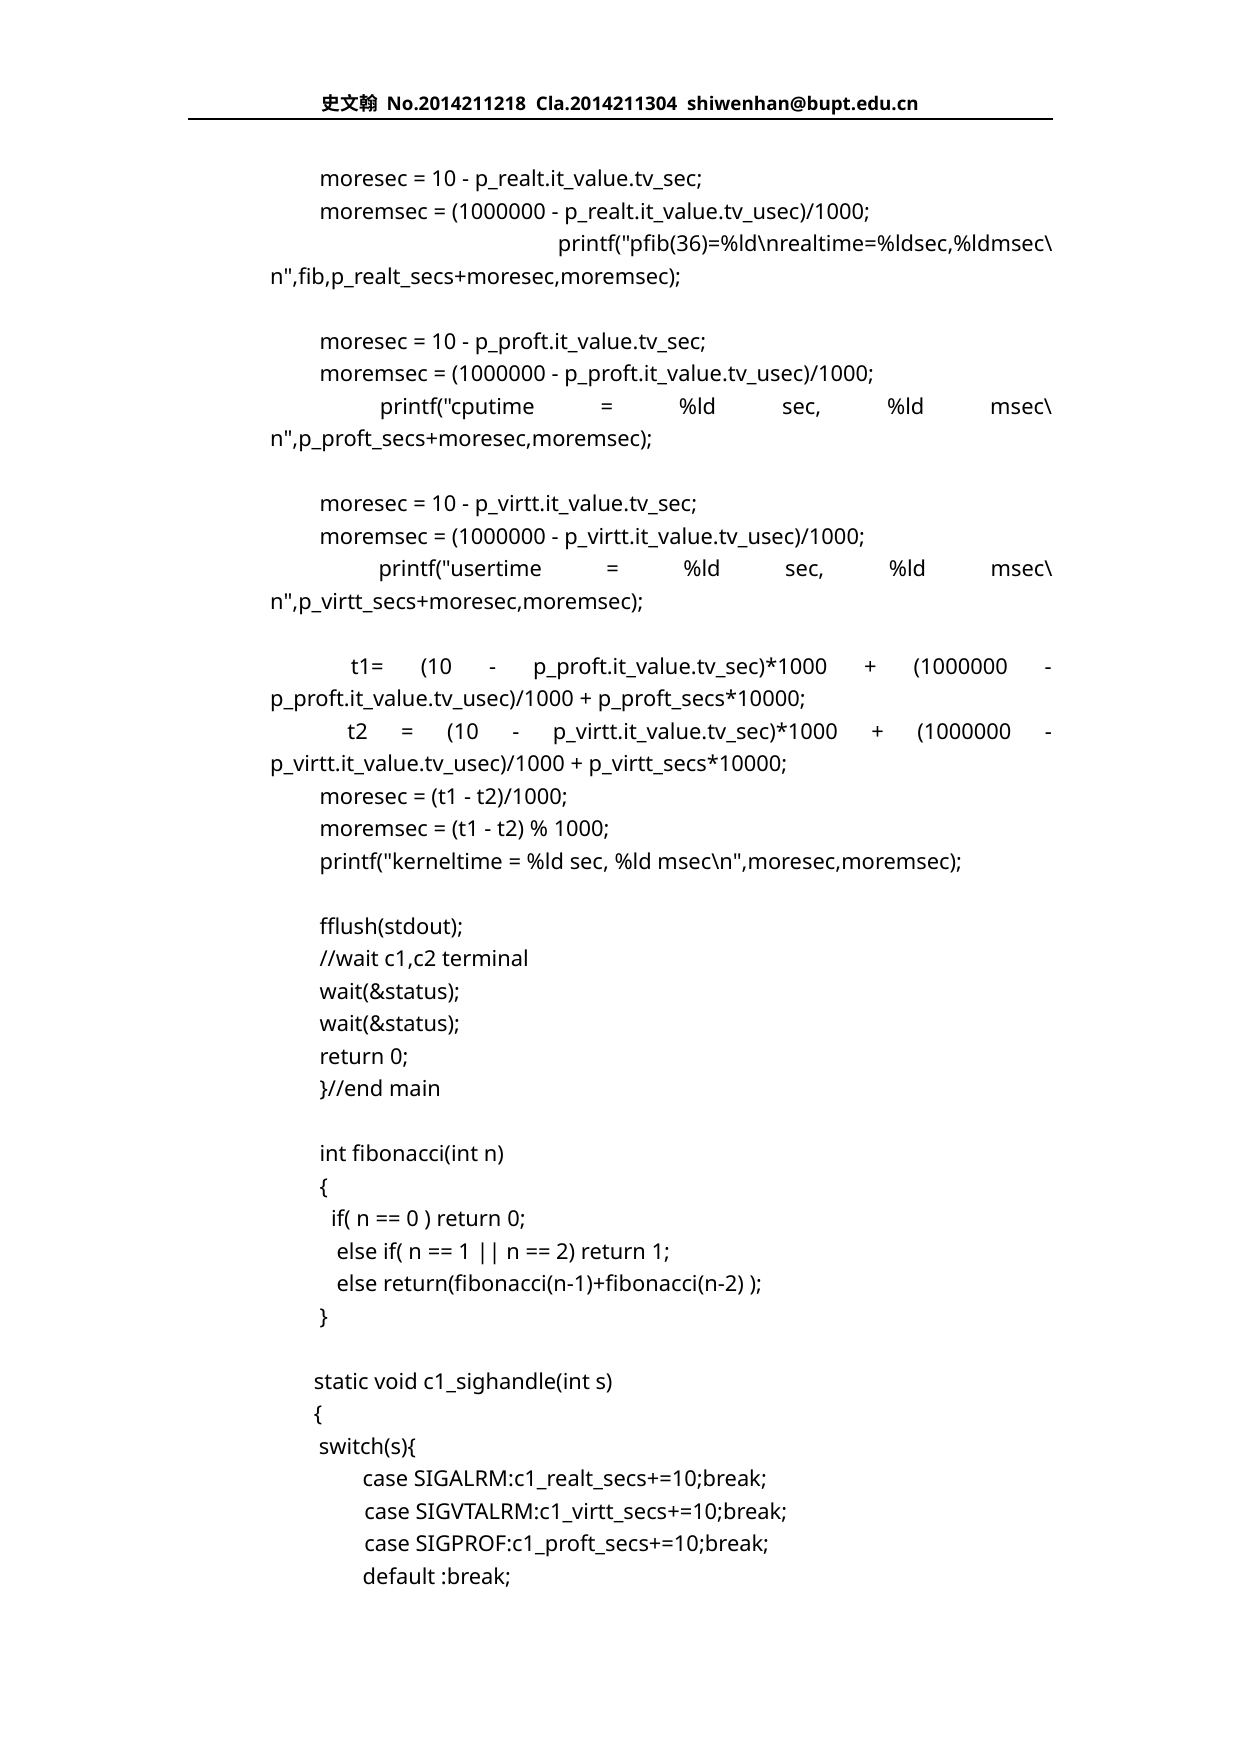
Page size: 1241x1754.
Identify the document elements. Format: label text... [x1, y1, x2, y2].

list case SIGPROF:c1_proft_secs+=10;break; [270, 1527, 1053, 1559]
list return 0; [270, 1039, 1053, 1072]
list fflush(stdout); [270, 909, 1053, 942]
list } [270, 1299, 1053, 1332]
list moremsec = (1000000 - p_proft.it_value.tv_usec)/1000; [270, 357, 1053, 389]
list t1= (10 - p_proft.it_value.tv_sec)*1000 + (1000000 - p_proft.it_value.tv_usec)/1000 + p_proft_secs*10000; [270, 649, 1053, 714]
list default :break; [270, 1559, 1053, 1592]
list t2 = (10 - p_virtt.it_value.tv_sec)*1000 + (1000000 - p_virtt.it_value.tv_usec)/1000 + p_virtt_secs*10000; [270, 714, 1053, 779]
list int fibonacci(int n) [270, 1137, 1053, 1169]
list moresec = (t1 - t2)/1000; [270, 779, 1053, 812]
list else return(fibonacci(n-1)+fibonacci(n-2) ); [270, 1267, 1053, 1299]
list printf("pfib(36)=%ld\nrealtime=%ldsec,%ldmsec\n",fib,p_realt_secs+moresec,moremsec); [270, 227, 1053, 292]
list moremsec = (1000000 - p_realt.it_value.tv_usec)/1000; [270, 194, 1053, 227]
list }//end main [270, 1072, 1053, 1104]
list if( n == 0 ) return 0; [270, 1202, 1053, 1234]
list case SIGVTALRM:c1_virtt_secs+=10;break; [270, 1494, 1053, 1527]
list printf("kerneltime = %ld sec, %ld msec\n",moresec,moremsec); [270, 844, 1053, 877]
list { [270, 1397, 1053, 1429]
list wait(&status); [270, 974, 1053, 1007]
list wait(&status); [270, 1007, 1053, 1039]
list switch(s){ [270, 1429, 1053, 1462]
list static void c1_sighandle(int s) [270, 1364, 1053, 1397]
list moremsec = (1000000 - p_virtt.it_value.tv_usec)/1000; [270, 519, 1053, 552]
list { [270, 1169, 1053, 1202]
list moresec = 10 - p_realt.it_value.tv_sec; [270, 162, 1053, 194]
list //wait c1,c2 terminal [270, 942, 1053, 974]
list printf("usertime = %ld sec, %ld msec\n",p_virtt_secs+moresec,moremsec); [270, 552, 1053, 617]
list printf("cputime = %ld sec, %ld msec\n",p_proft_secs+moresec,moremsec); [270, 389, 1053, 454]
list moresec = 10 - p_proft.it_value.tv_sec; [270, 324, 1053, 357]
list moremsec = (t1 - t2) % 1000; [270, 812, 1053, 844]
list case SIGALRM:c1_realt_secs+=10;break; [270, 1462, 1053, 1494]
list else if( n == 1 || n == 2) return 1; [270, 1234, 1053, 1267]
list moresec = 10 - p_virtt.it_value.tv_sec; [270, 487, 1053, 519]
